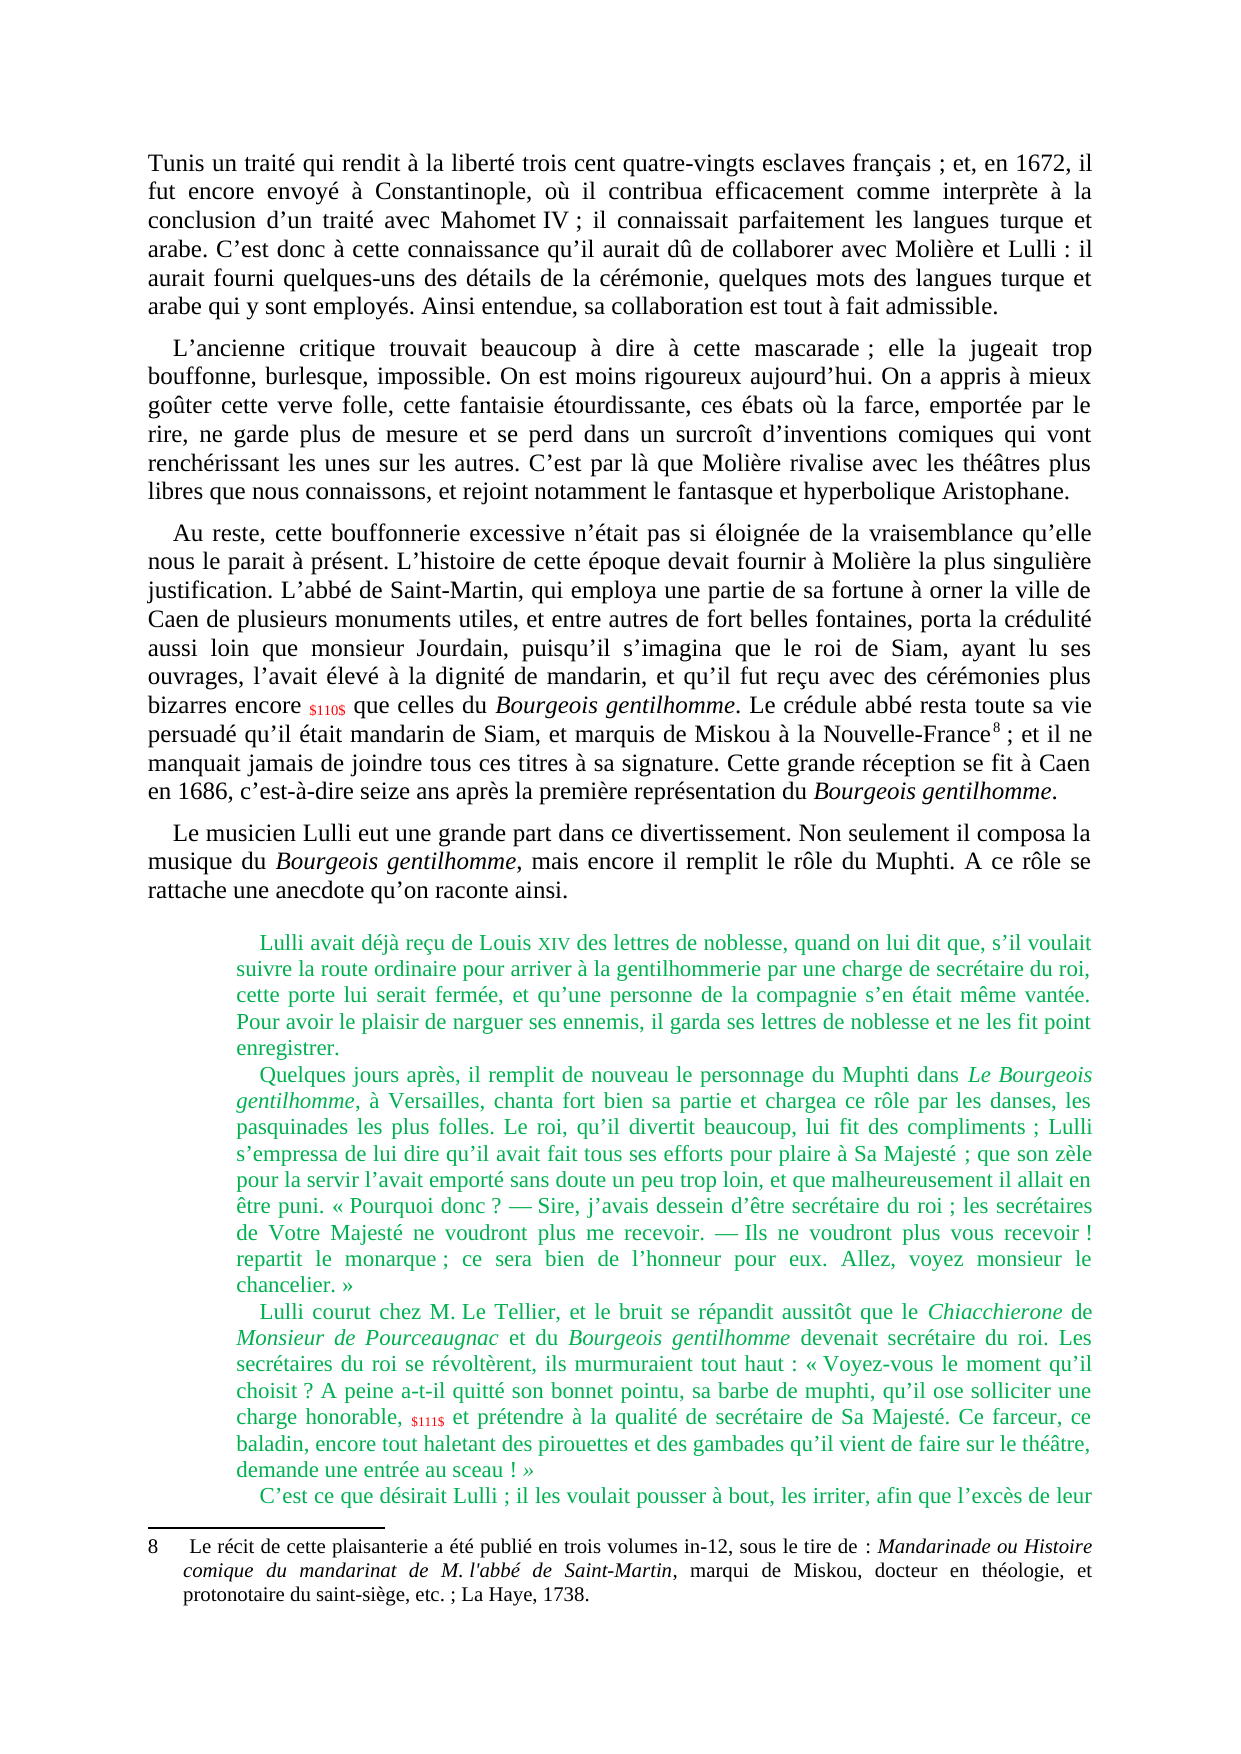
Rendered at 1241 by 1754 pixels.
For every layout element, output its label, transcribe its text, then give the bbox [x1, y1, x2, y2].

text Au reste, cette bouffonnerie excessive n’était pas si éloignée de la vraisemblance qu’elle nous le parait à présent. L’histoire de cette époque devait fournir à Molière la plus singulière justification. L’abbé de Saint-Martin, qui employa une partie de sa fortune à orner la ville de Caen de plusieurs monuments utiles, et entre autres de fort belles fontaines, porta la crédulité aussi loin que monsieur Jourdain, puisqu’il s’imagina que le roi de Siam, ayant lu ses ouvrages, l’avait élevé à la dignité de mandarin, et qu’il fut reçu avec des cérémonies plus bizarres encore $110$ que celles du Bourgeois gentilhomme. Le crédule abbé resta toute sa vie persuadé qu’il était mandarin de Siam, et marquis de Miskou à la Nouvelle-France ; et il ne manquait jamais de joindre tous ces titres à sa signature. Cette grande réception se fit à Caen en 1686, c’est-à-dire seize ans après la première représentation du Bourgeois gentilhomme. [148, 518, 1093, 805]
text Le musicien Lulli eut une grande part dans ce divertissement. Non seulement il composa la musique du Bourgeois gentilhomme, mais encore il remplit le rôle du Muphti. A ce rôle se rattache une anecdote qu’on raconte ainsi. [148, 818, 1093, 904]
text L’ancienne critique trouvait beaucoup à dire à cette mascarade ; elle la jugeait trop bouffonne, burlesque, impossible. On est moins rigoureux aujourd’hui. On a appris à mieux goûter cette verve folle, cette fantaisie étourdissante, ces ébats où la farce, emportée par le rire, ne garde plus de mesure et se perd dans un surcroît d’inventions comiques qui vont renchérissant les unes sur les autres. C’est par là que Molière rivalise avec les théâtres plus libres que nous connaissons, et rejoint notamment le fantasque et hyperbolique Aristophane. [148, 333, 1093, 505]
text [236, 1482, 1093, 1509]
text Quelques jours après, il remplit de nouveau le personnage du Muphti dans Le Bourgeois gentilhomme, à Versailles, chanta fort bien sa partie et chargea ce rôle par les danses, les pasquinades les plus folles. Le roi, qu’il divertit beaucoup, lui fit des compliments ; Lulli s’empressa de lui dire qu’il avait fait tous ses efforts pour plaire à Sa Majesté ; que son zèle pour la servir l’avait emporté sans doute un peu trop loin, et que malheureusement il allait en être puni. « Pourquoi donc ? — Sire, j’avais dessein d’être secrétaire du roi ; les secrétaires de Votre Majesté ne voudront plus me recevoir. — Ils ne voudront plus vous recevoir ! repartit le monarque ; ce sera bien de l’honneur pour eux. Allez, voyez monsieur le chancelier. » [236, 1061, 1093, 1298]
text Lulli courut chez M. Le Tellier, et le bruit se répandit aussitôt que le Chiacchierone de Monsieur de Pourceaugnac et du Bourgeois gentilhomme devenait secrétaire du roi. Les secrétaires du roi se révoltèrent, ils murmuraient tout haut : « Voyez-vous le moment qu’il choisit ? A peine a-t-il quitté son bonnet pointu, sa barbe de muphti, qu’il ose solliciter une charge honorable, $111$ et prétendre à la qualité de secrétaire de Sa Majesté. Ce farceur, ce baladin, encore tout haletant des pirouettes et des gambades qu’il vient de faire sur le théâtre, demande une entrée au sceau ! » [236, 1298, 1093, 1482]
text Lulli avait déjà reçu de Louis xiv des lettres de noblesse, quand on lui dit que, s’il voulait suivre la route ordinaire pour arriver à la gentilhommerie par une charge de secrétaire du roi, cette porte lui serait fermée, et qu’une personne de la compagnie s’en était même vantée. Pour avoir le plaisir de narguer ses ennemis, il garda ses lettres de noblesse et ne les fit point enregistrer. [236, 929, 1093, 1061]
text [148, 148, 1093, 320]
